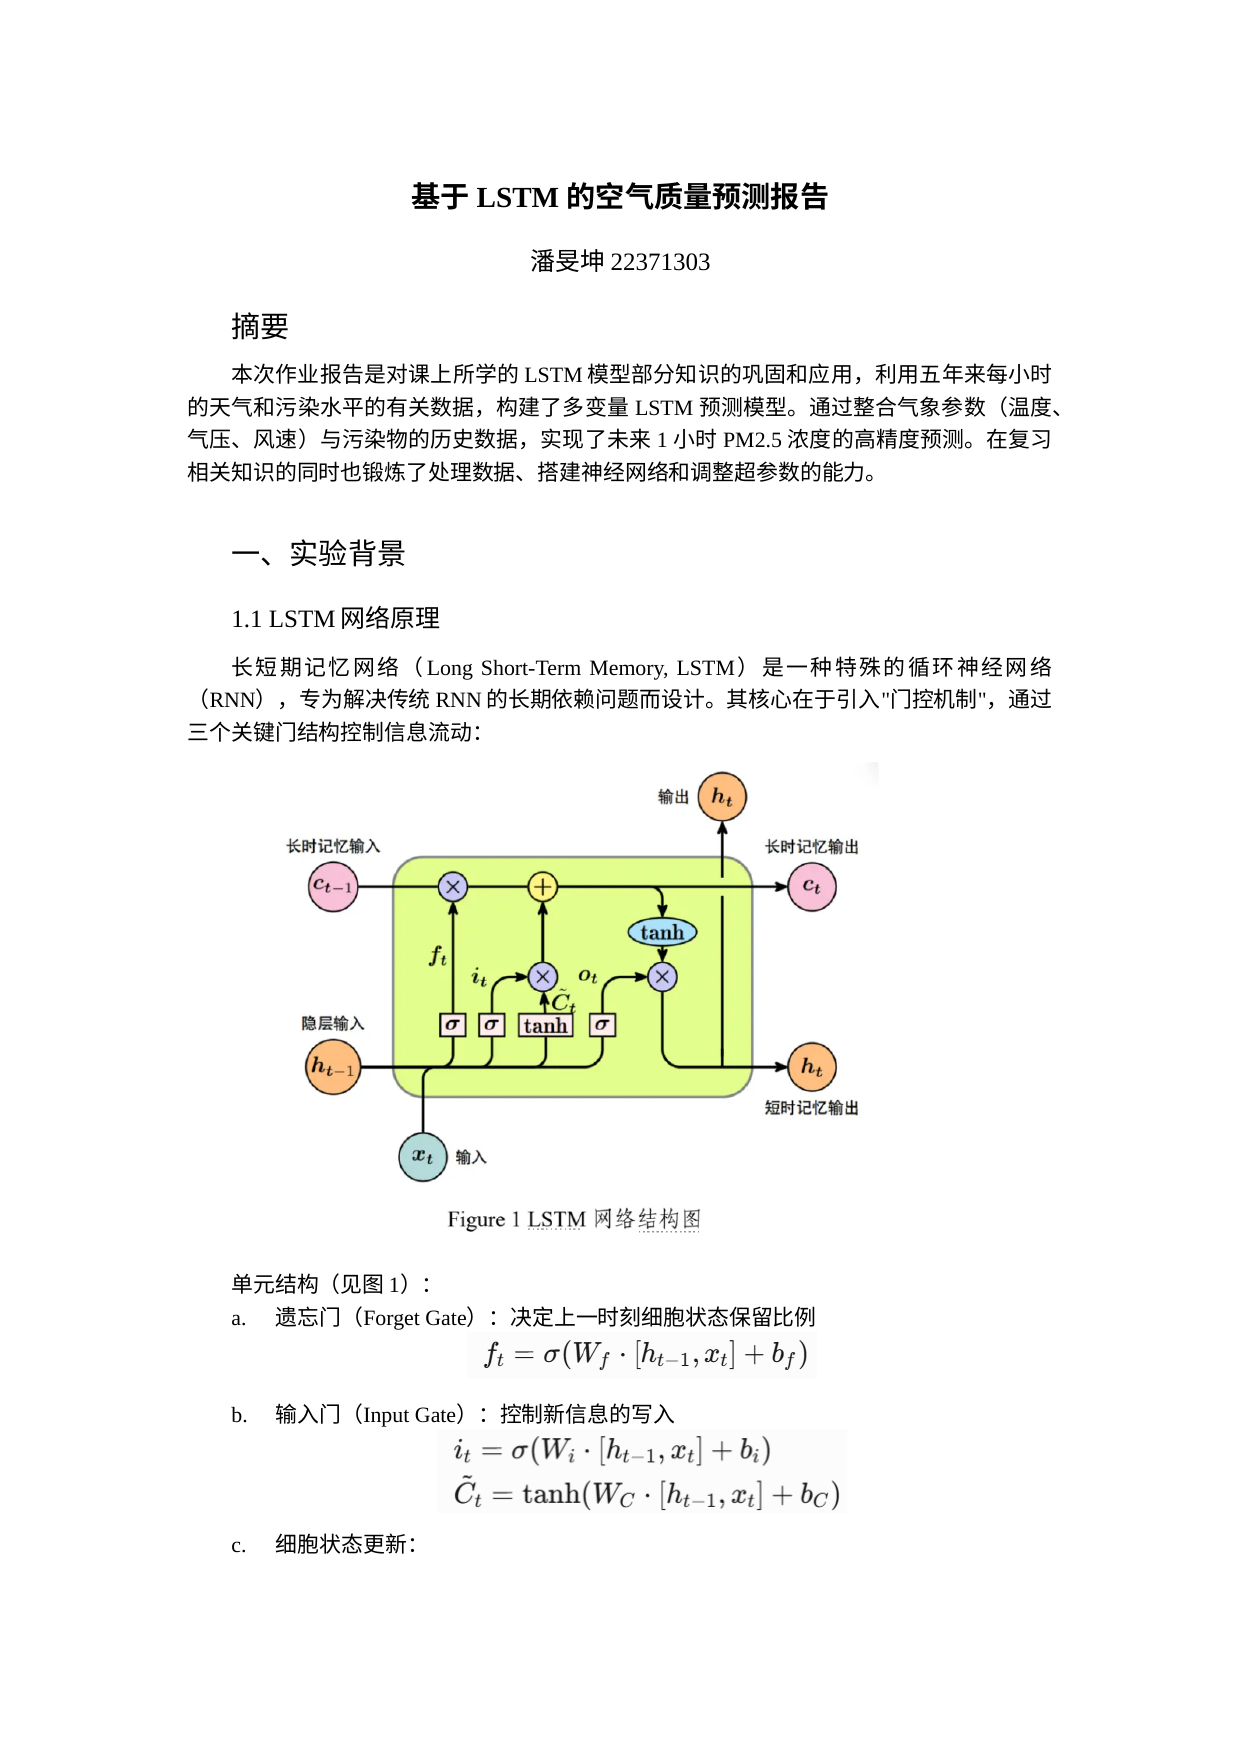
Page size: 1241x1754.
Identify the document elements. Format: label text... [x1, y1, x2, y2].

text 潘旻坤 22371303 [187, 227, 1053, 292]
text 摘要 [187, 292, 1053, 357]
list 细胞状态更新： [231, 1527, 1053, 1559]
text 基于 LSTM 的空气质量预测报告 [187, 162, 1053, 227]
picture [231, 747, 889, 1243]
list 输入门（Input Gate）：控制新信息的写入 [231, 1397, 1053, 1429]
text 1.1 LSTM网络原理 [187, 584, 1053, 649]
list 遗忘门（Forget Gate）：决定上一时刻细胞状态保留比例 [231, 1299, 1053, 1332]
text 单元结构（见图1）： [187, 1267, 1053, 1299]
text 一、实验背景 [187, 519, 1053, 584]
picture [436, 1429, 848, 1513]
text 长短期记忆网络（Long Short-Term Memory, LSTM）是一种特殊的循环神经网络（RNN），专为解决传统RNN的长期依赖问题而设计。其核心在于引入"门控机制"，通过三个关键门结构控制信息流动： [187, 649, 1053, 747]
text 本次作业报告是对课上所学的LSTM模型部分知识的巩固和应用，利用五年来每小时的天气和污染水平的有关数据，构建了多变量 LSTM 预测模型。通过整合气象参数（温度、气压、风速）与污染物的历史数据，实现了未来 1 小时 PM2.5 浓度的高精度预测。在复习相关知识的同时也锻炼了处理数据、搭建神经网络和调整超参数的能力。 [187, 357, 1053, 487]
picture [467, 1332, 818, 1378]
